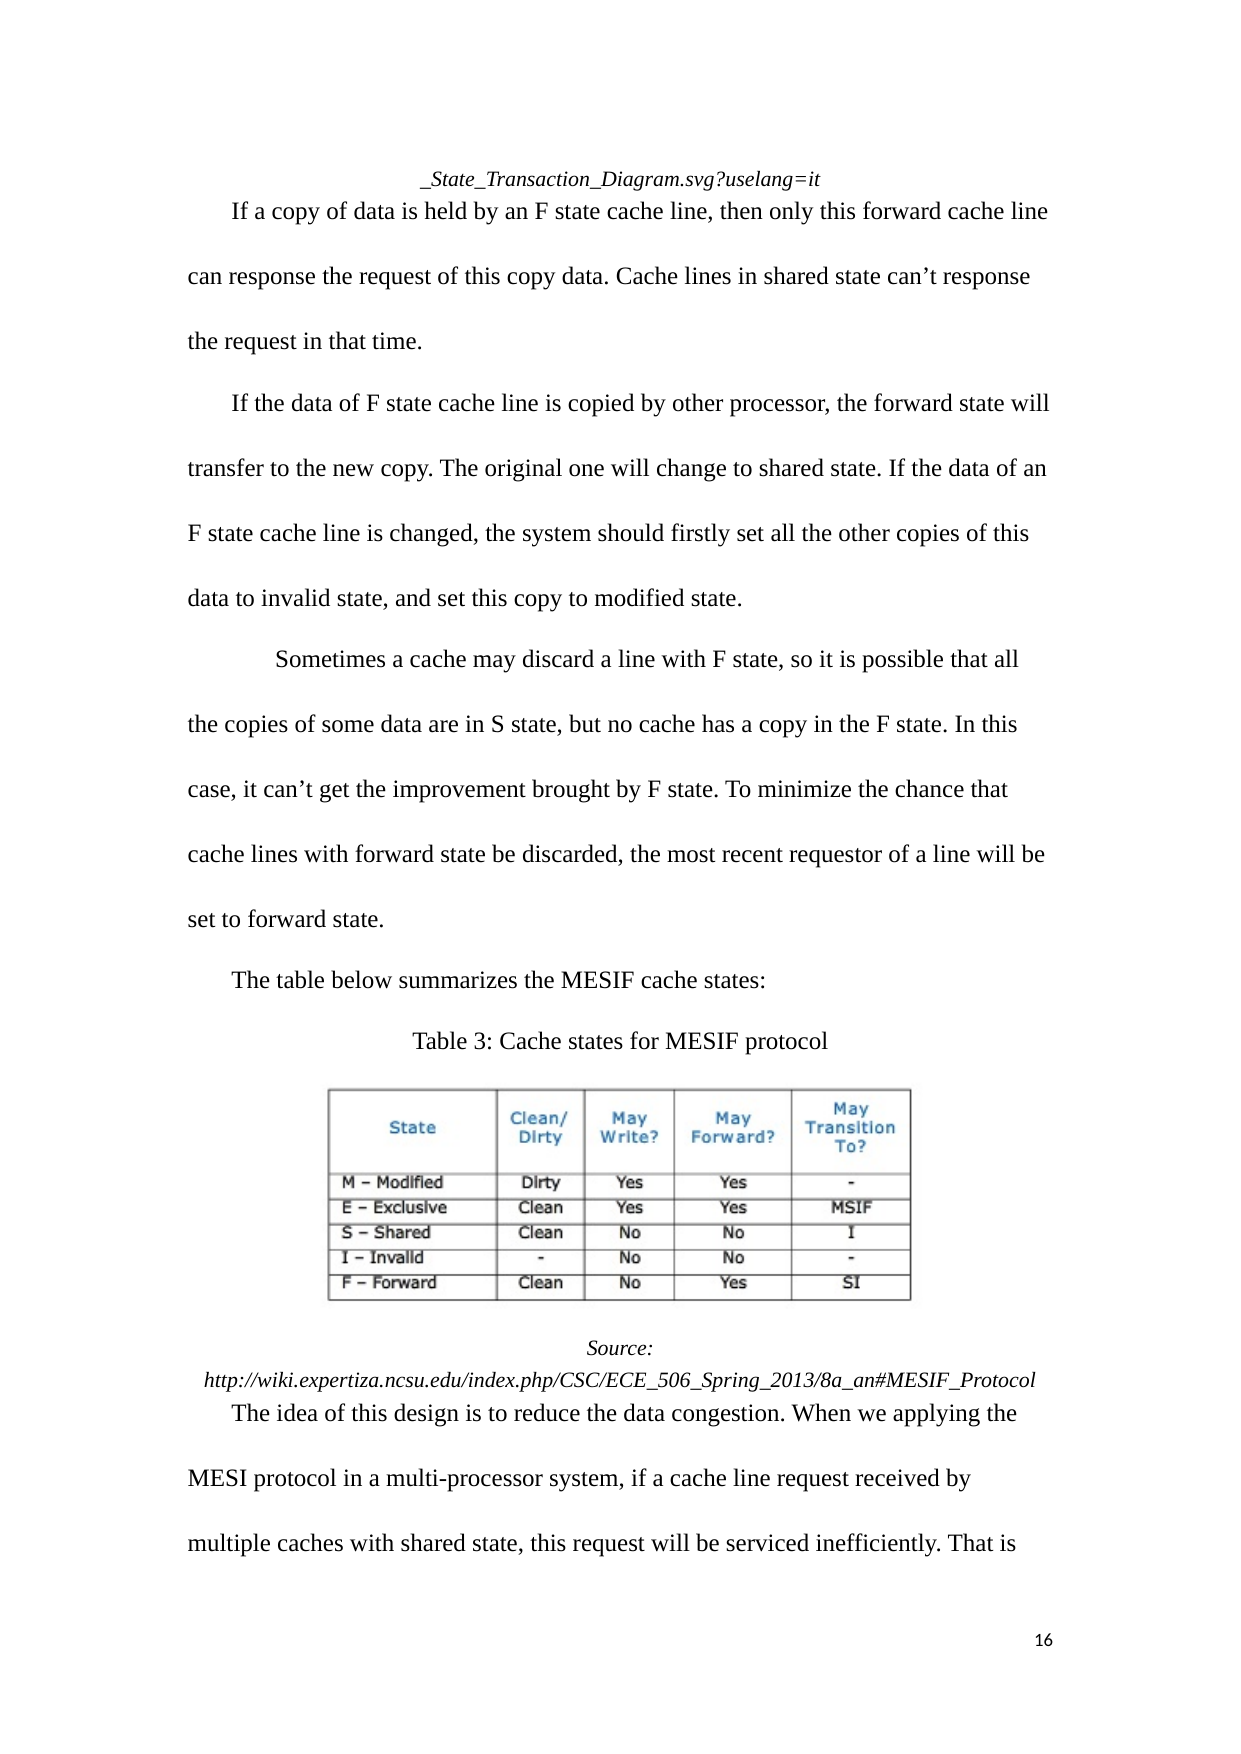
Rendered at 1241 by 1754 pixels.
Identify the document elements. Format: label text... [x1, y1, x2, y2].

text If a copy of data is held by an F state cache line, then only this forward cache line can response the request of this copy data. Cache lines in shared state can’t response the request in that time. [187, 194, 1053, 357]
text If the data of F state cache line is copied by other processor, the forward state will transfer to the new copy. The original one will change to shared state. If the data of an F state cache line is changed, the system should firstly set all the other copies of this data to invalid state, and set this copy to modified state. [187, 386, 1053, 613]
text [187, 1396, 1053, 1559]
text The table below summarizes the MESIF cache states: [187, 963, 1053, 996]
text Sometimes a cache may discard a line with F state, so it is possible that all the copies of some data are in S state, but no cache has a copy in the F state. In this case, it can’t get the improvement brought by F state. To minimize the chance that cache lines with forward state be discarded, the most recent requestor of a line will be set to forward state. [187, 642, 1053, 934]
text Source: http://wiki.expertiza.ncsu.edu/index.php/CSC/ECE_506_Spring_2013/8a_an#MESIF_Protocol [187, 1331, 1053, 1396]
text Table 3: Cache states for MESIF protocol [187, 1024, 1053, 1057]
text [187, 162, 1053, 194]
picture [309, 1071, 932, 1323]
